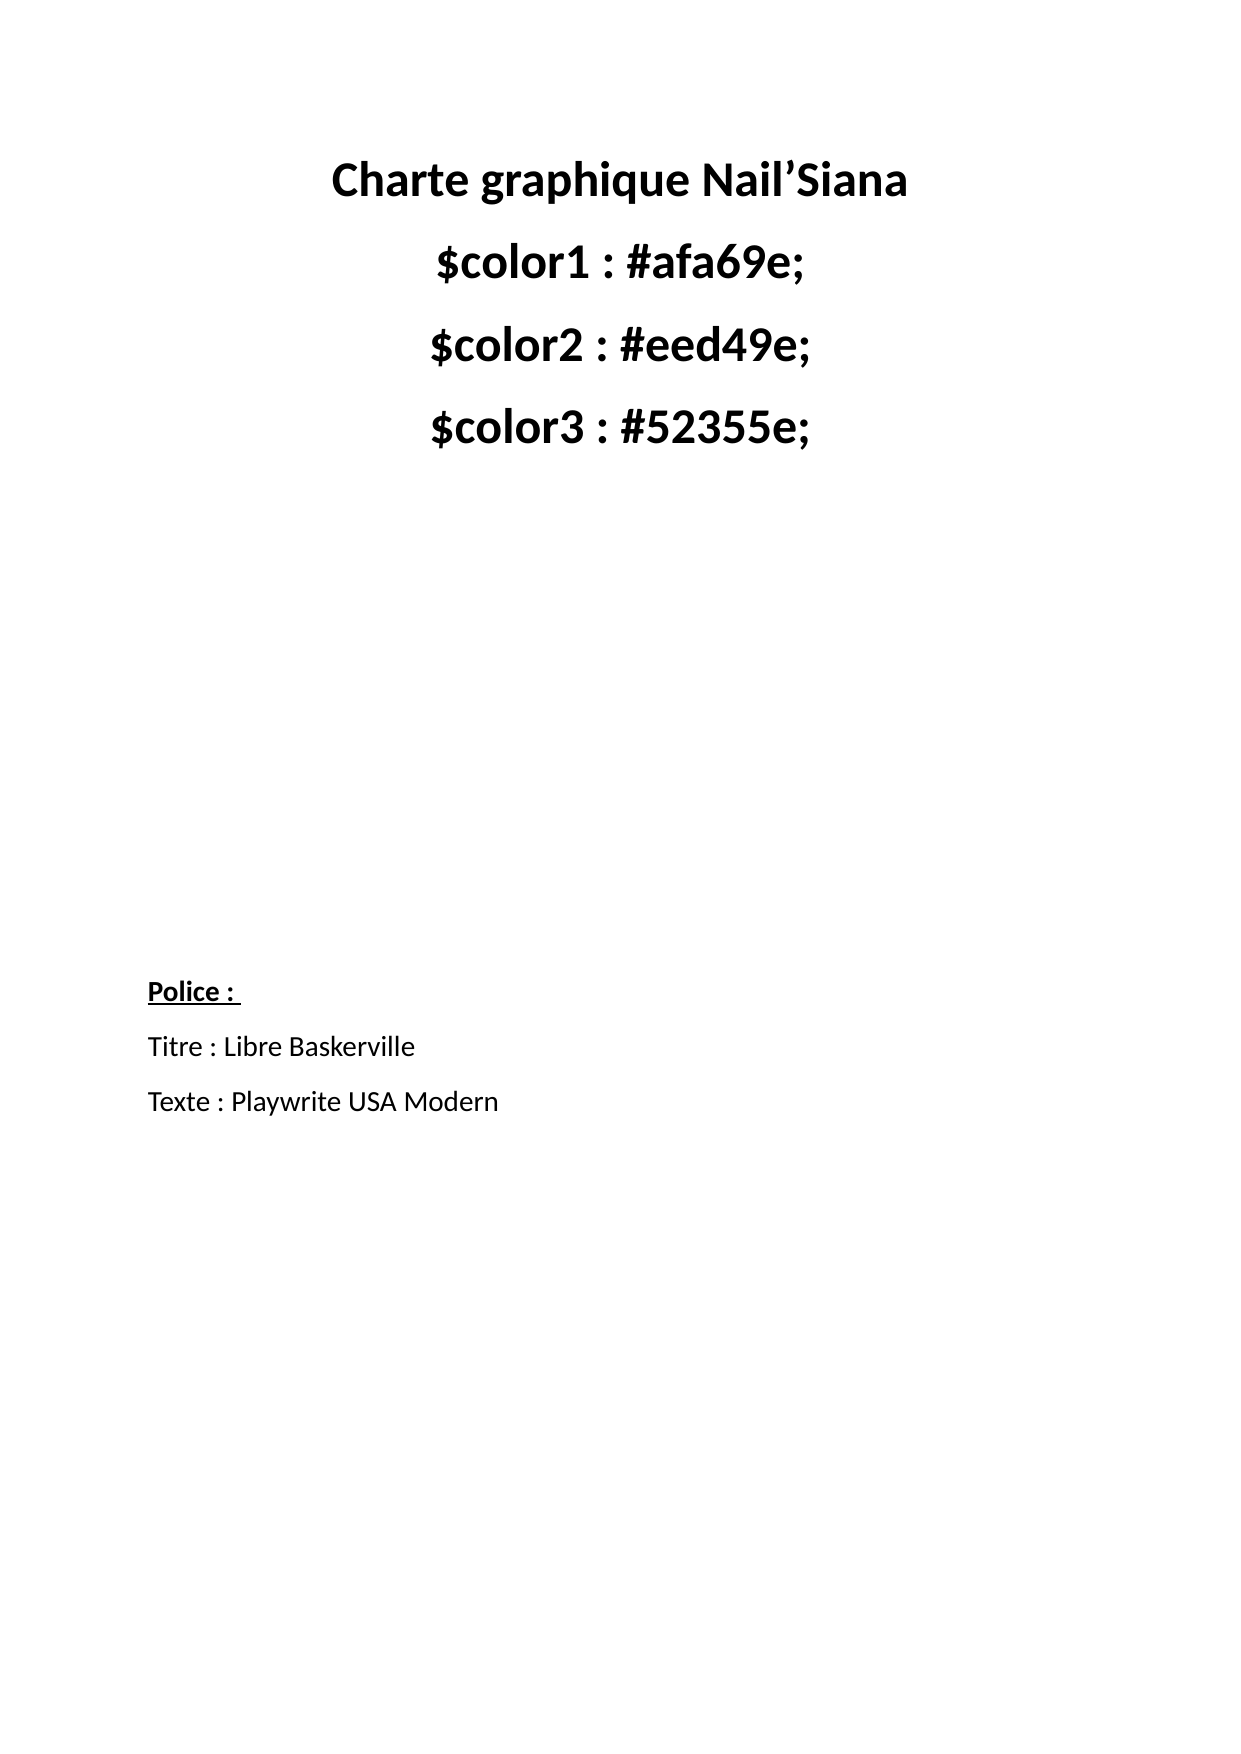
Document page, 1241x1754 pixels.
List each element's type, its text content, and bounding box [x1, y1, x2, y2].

text Charte graphique Nail’Siana [148, 148, 1093, 209]
text Police : [148, 973, 1093, 1008]
text Texte : Playwrite USA Modern [148, 1083, 1093, 1118]
text Titre : Libre Baskerville [148, 1028, 1093, 1063]
text $color1 : #afa69e; [148, 230, 1093, 291]
text $color2 : #eed49e; [148, 313, 1093, 374]
text $color3 : #52355e; [148, 395, 1093, 456]
